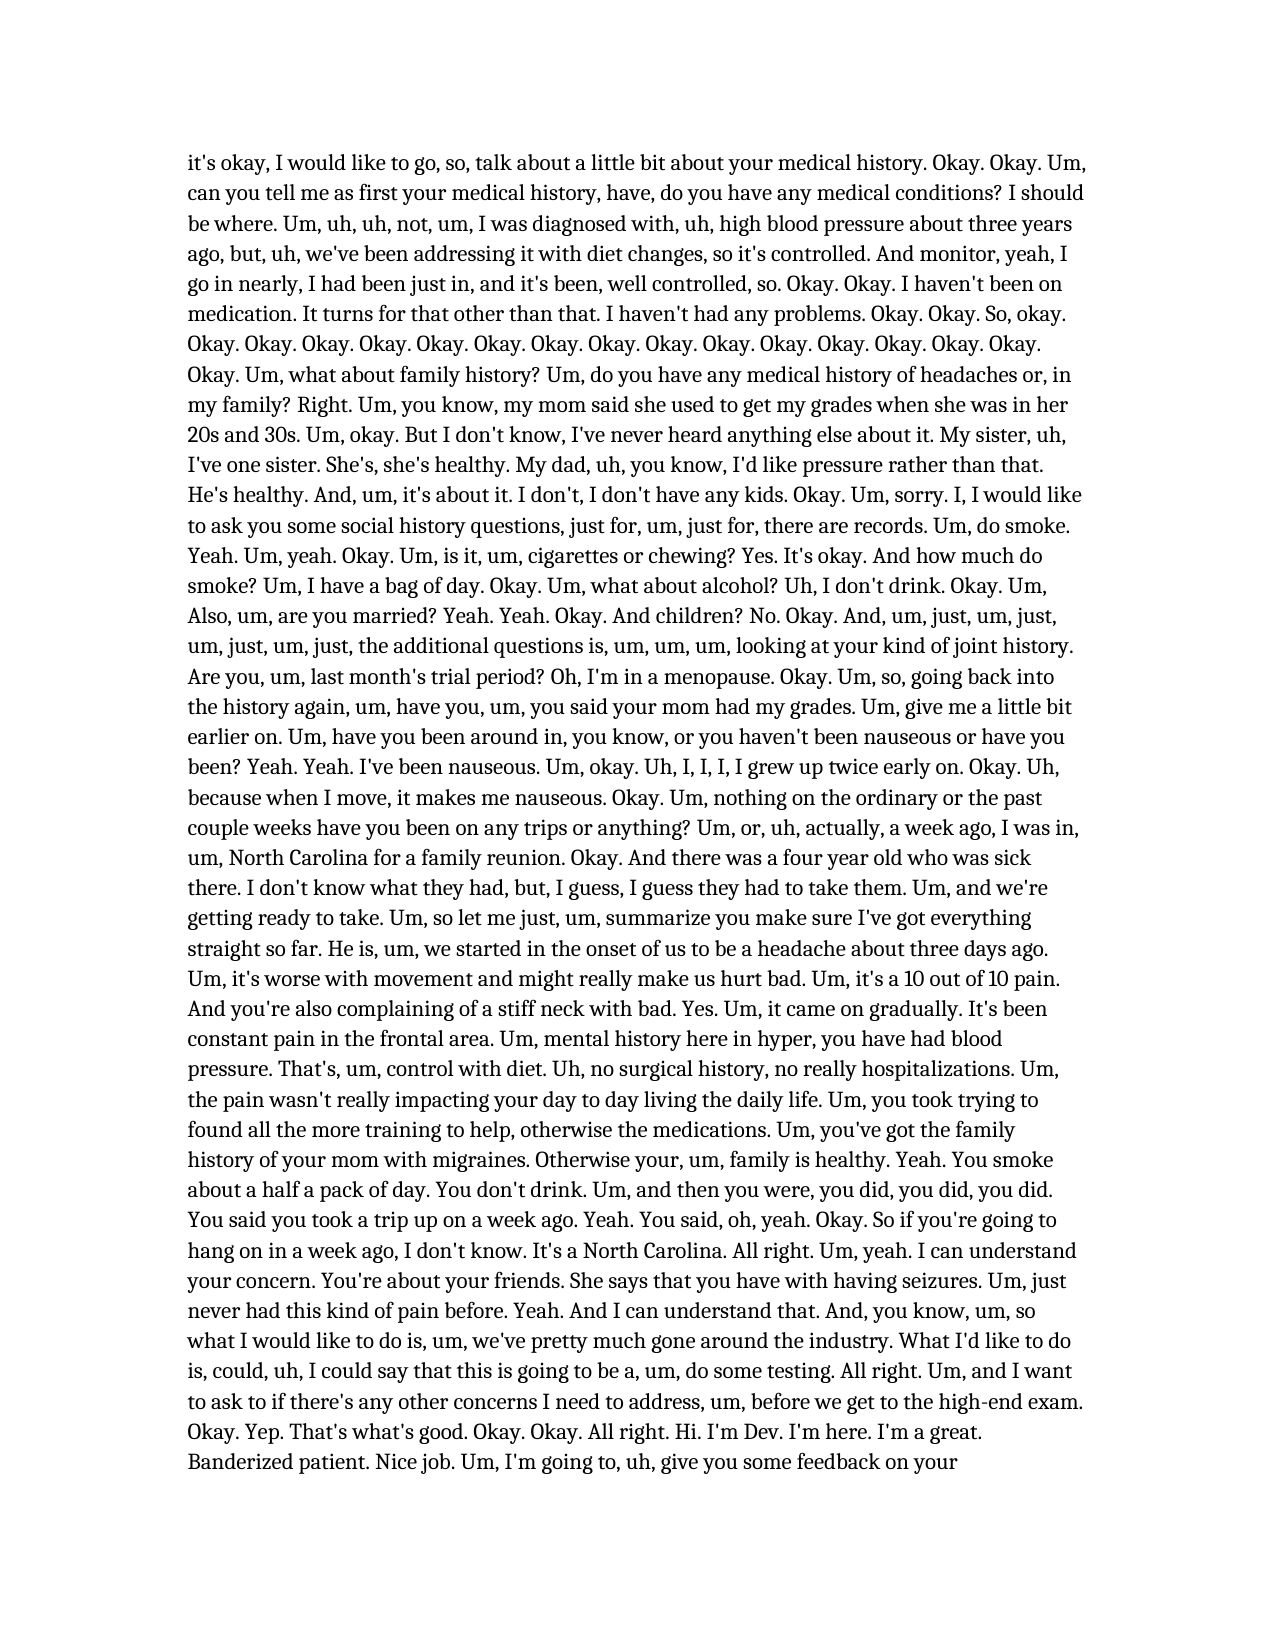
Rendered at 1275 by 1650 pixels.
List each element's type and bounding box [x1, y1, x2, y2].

text [187, 150, 1087, 1475]
